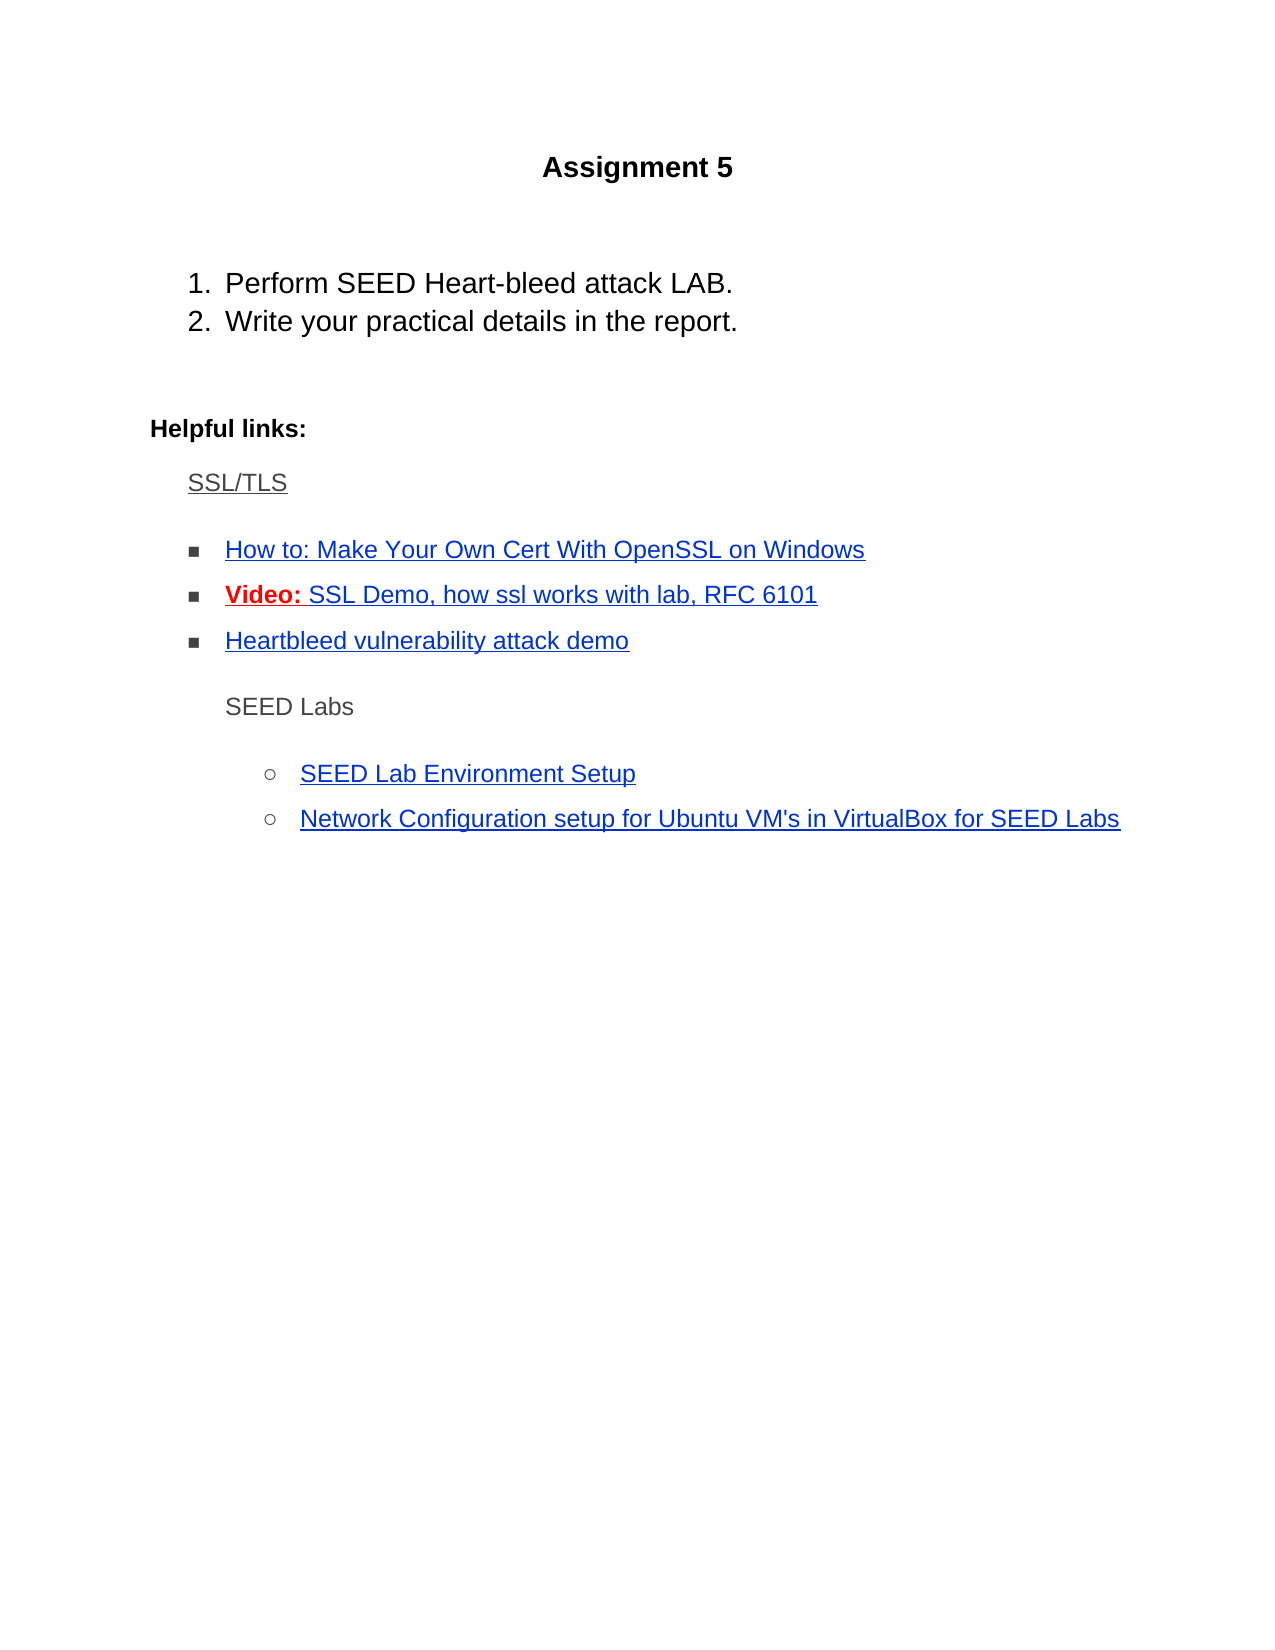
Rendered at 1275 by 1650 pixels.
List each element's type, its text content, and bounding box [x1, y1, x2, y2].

list How to: Make Your Own Cert With OpenSSL on Windows [187, 534, 1125, 563]
list Write your practical details in the report. [187, 304, 1125, 338]
text Assignment 5 [150, 150, 1125, 183]
list Network Configuration setup for Ubuntu VM's in VirtualBox for SEED Labs [262, 804, 1125, 833]
list Perform SEED Heart-bleed attack LAB. [187, 266, 1125, 299]
text Helpful links: [150, 414, 1125, 443]
list Heartbleed vulnerability attack demo [187, 626, 1125, 654]
list Video: SSL Demo, how ssl works with lab, RFC 6101 [187, 580, 1125, 609]
list SEED Lab Environment Setup [262, 759, 1125, 787]
text SSL/TLS [187, 468, 1125, 497]
text SEED Labs [225, 692, 1125, 721]
